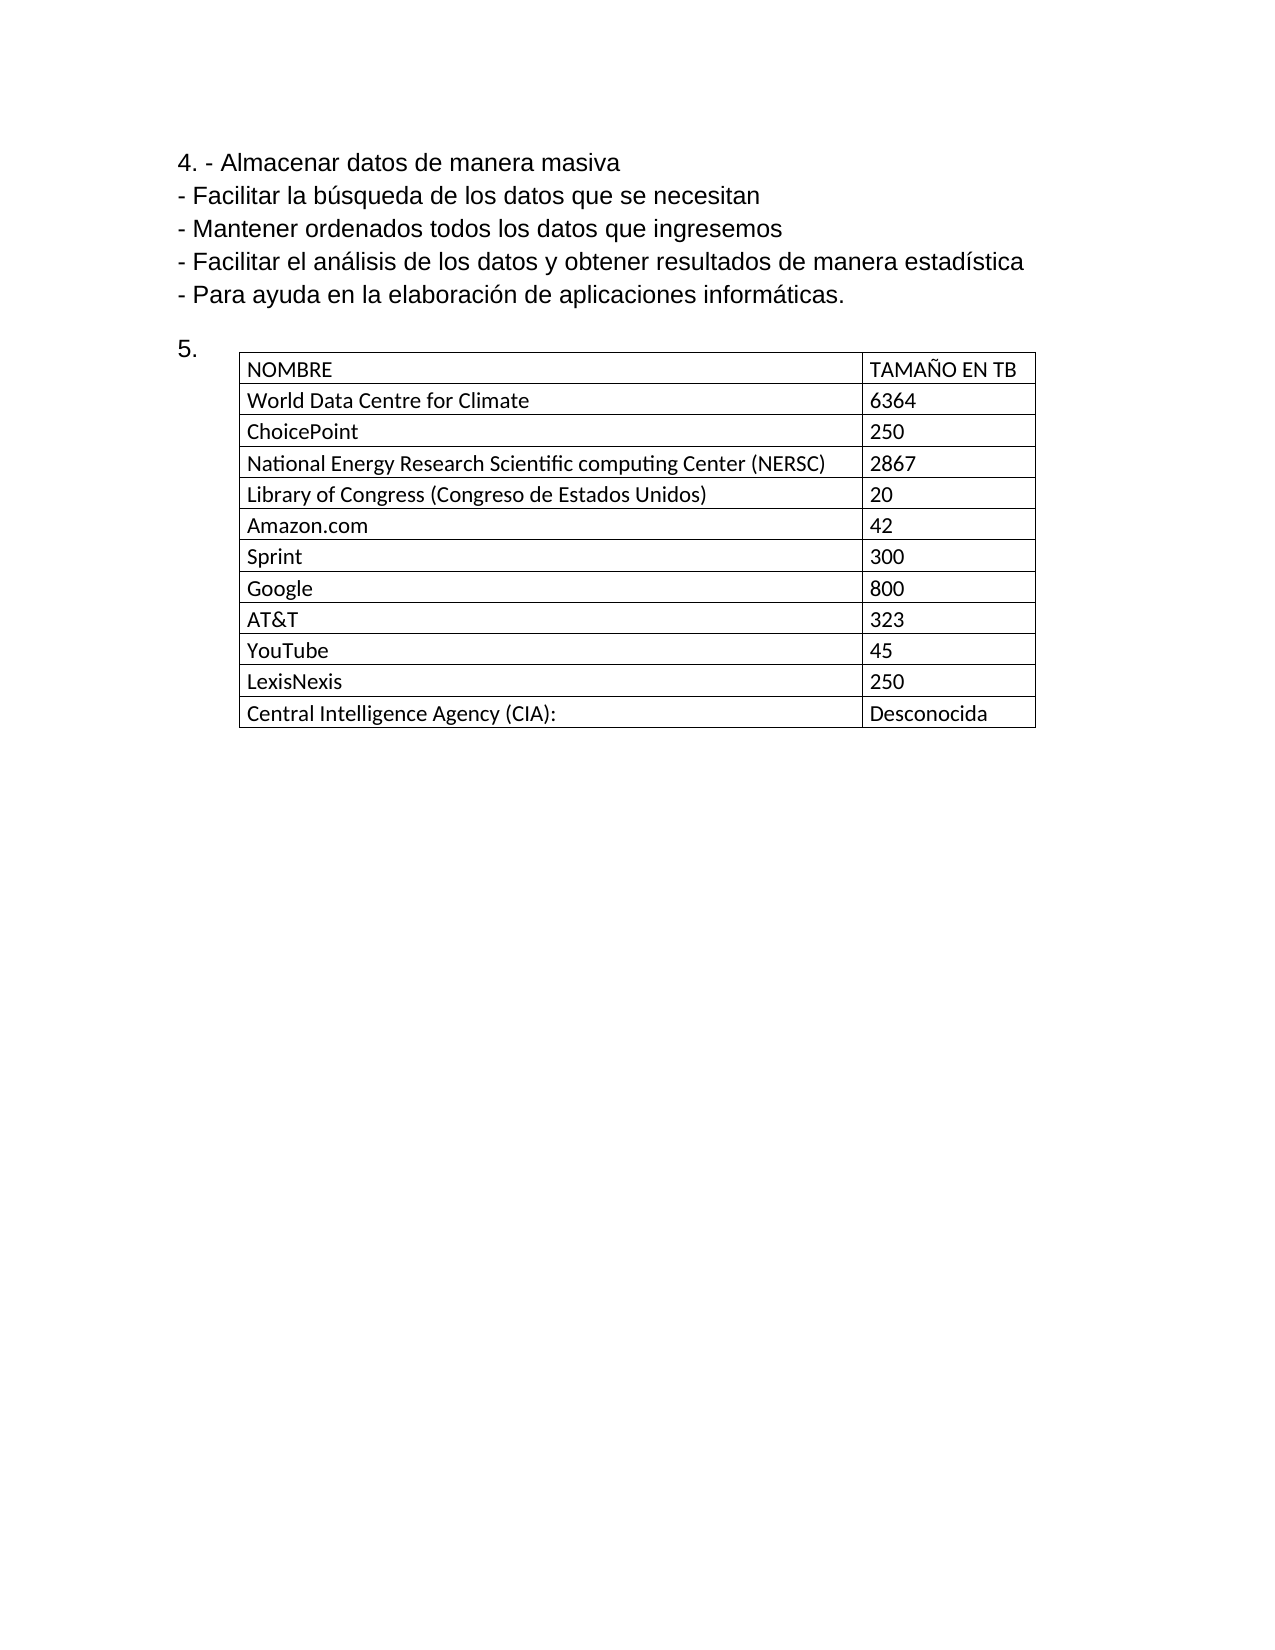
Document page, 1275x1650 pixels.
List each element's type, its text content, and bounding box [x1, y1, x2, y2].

table_cell Sprint [240, 540, 862, 571]
table_cell Library of Congress (Congreso de Estados Unidos) [240, 478, 862, 508]
table_cell Desconocida [863, 697, 1035, 727]
table_cell 300 [863, 540, 1035, 571]
table_cell National Energy Research Scientific computing Center (NERSC) [240, 447, 862, 477]
table_header NOMBRE [240, 353, 862, 383]
table_cell 250 [863, 415, 1035, 446]
table_cell 800 [863, 572, 1035, 602]
table_cell LexisNexis [240, 665, 862, 696]
table_cell 42 [863, 509, 1035, 539]
table_cell 20 [863, 478, 1035, 508]
table_cell YouTube [240, 634, 862, 664]
table_cell 250 [863, 665, 1035, 696]
table_cell Amazon.com [240, 509, 862, 539]
table_cell World Data Centre for Climate [240, 384, 862, 414]
table_cell 45 [863, 634, 1035, 664]
table_cell 2867 [863, 447, 1035, 477]
table_cell Google [240, 572, 862, 602]
table_cell 323 [863, 603, 1035, 633]
table_cell ChoicePoint [240, 415, 862, 446]
table_cell Central Intelligence Agency (CIA): [240, 697, 862, 727]
text 5. [177, 333, 1098, 362]
table_cell AT&T [240, 603, 862, 633]
text 4. - Almacenar datos de manera masiva - Facilitar la búsqueda de los datos que se necesitan - Mantener ordenados todos los datos que ingresemos - Facilitar el análisis de los datos y obtener resultados de manera estadística - Para ayuda en la elaboración de aplicaciones informáticas. [177, 148, 1098, 308]
table_header TAMAÑO EN TB [863, 353, 1035, 383]
table_cell 6364 [863, 384, 1035, 414]
